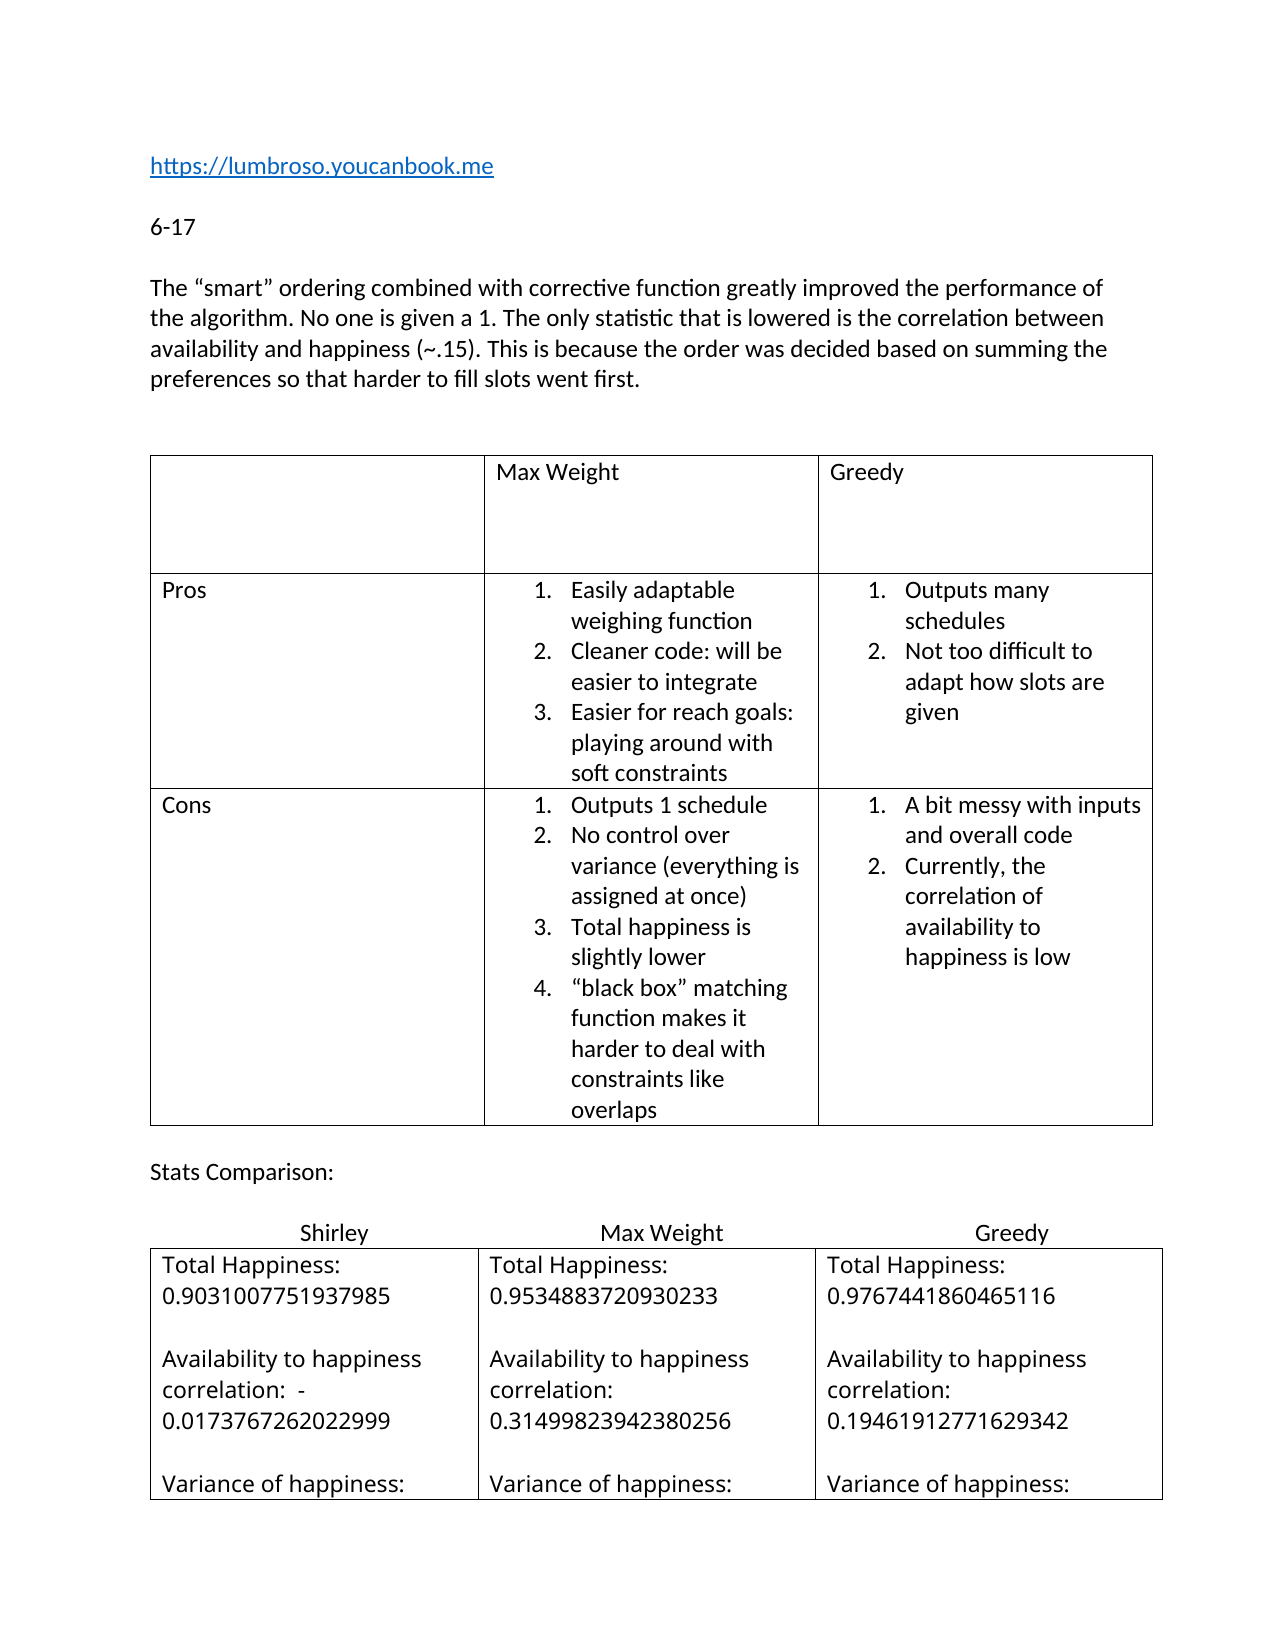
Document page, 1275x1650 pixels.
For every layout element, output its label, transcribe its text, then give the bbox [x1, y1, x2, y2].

text Shirley Max Weight Greedy [150, 1217, 1125, 1248]
table_cell Cons [151, 789, 484, 1125]
table_header Max Weight [485, 456, 818, 573]
text The “smart” ordering combined with corrective function greatly improved the performance of the algorithm. No one is given a 1. The only statistic that is lowered is the correlation between availability and happiness (~.15). This is because the order was decided based on summing the preferences so that harder to fill slots went first. [150, 272, 1125, 394]
table_cell Easily adaptable weighing function Cleaner code: will be easier to integrate Easier for reach goals: playing around with soft constraints [485, 574, 818, 788]
table_header [151, 456, 484, 573]
text 6-17 [150, 211, 1125, 242]
table_cell A bit messy with inputs and overall code Currently, the correlation of availability to happiness is low [819, 789, 1152, 1125]
table_cell Pros [151, 574, 484, 788]
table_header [816, 1249, 1162, 1499]
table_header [151, 1249, 478, 1499]
text Stats Comparison: [150, 1156, 1125, 1187]
text https://lumbroso.youcanbook.me [150, 150, 1125, 181]
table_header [479, 1249, 815, 1499]
table_cell Outputs many schedules Not too difficult to adapt how slots are given [819, 574, 1152, 788]
table_header Greedy [819, 456, 1152, 573]
table_cell Outputs 1 schedule No control over variance (everything is assigned at once) Total happiness is slightly lower “black box” matching function makes it harder to deal with constraints like overlaps [485, 789, 818, 1125]
